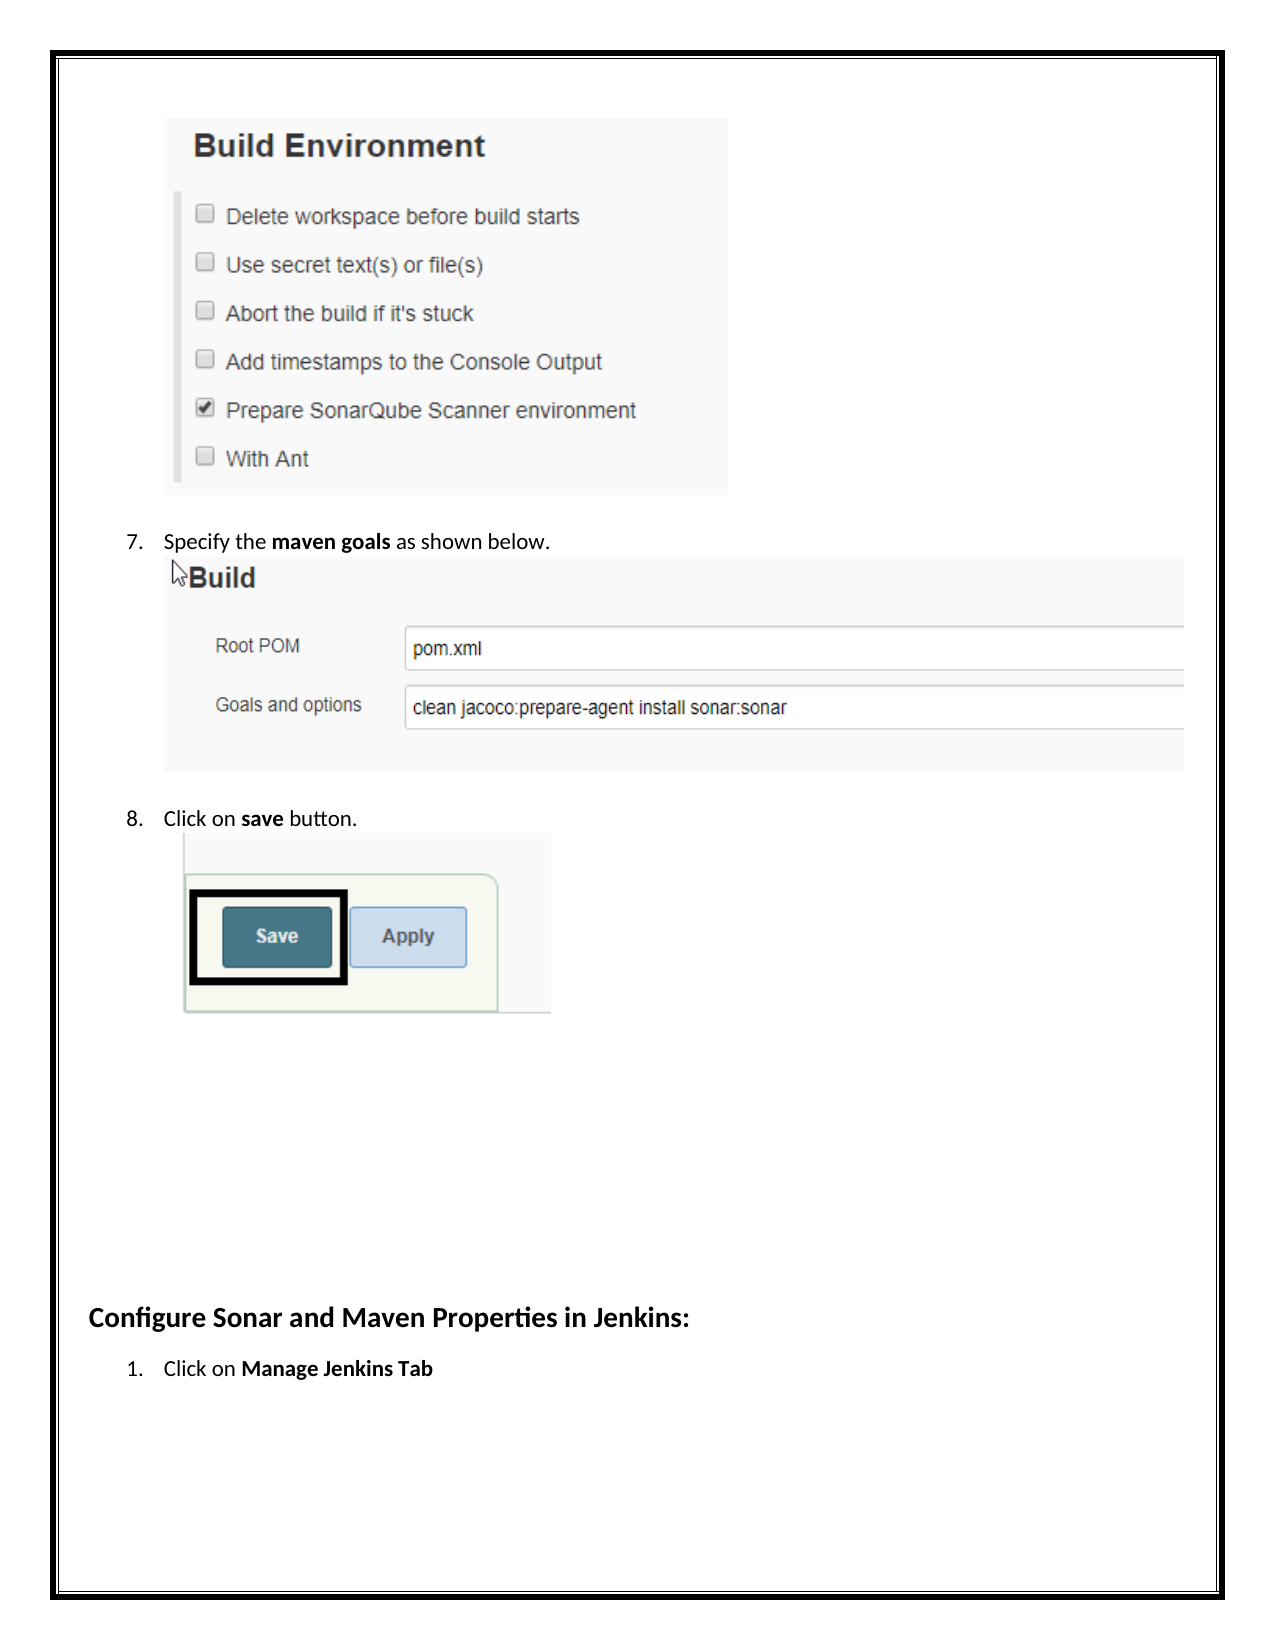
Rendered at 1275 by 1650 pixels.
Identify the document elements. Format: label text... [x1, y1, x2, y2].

picture [163, 833, 552, 1039]
list Click on save button. [126, 804, 1186, 832]
list Click on Manage Jenkins Tab [126, 1354, 1186, 1382]
list Specify the maven goals as shown below. [126, 527, 1186, 555]
text Configure Sonar and Maven Properties in Jenkins: [89, 1299, 1186, 1335]
picture [163, 118, 728, 495]
picture [163, 557, 1184, 772]
